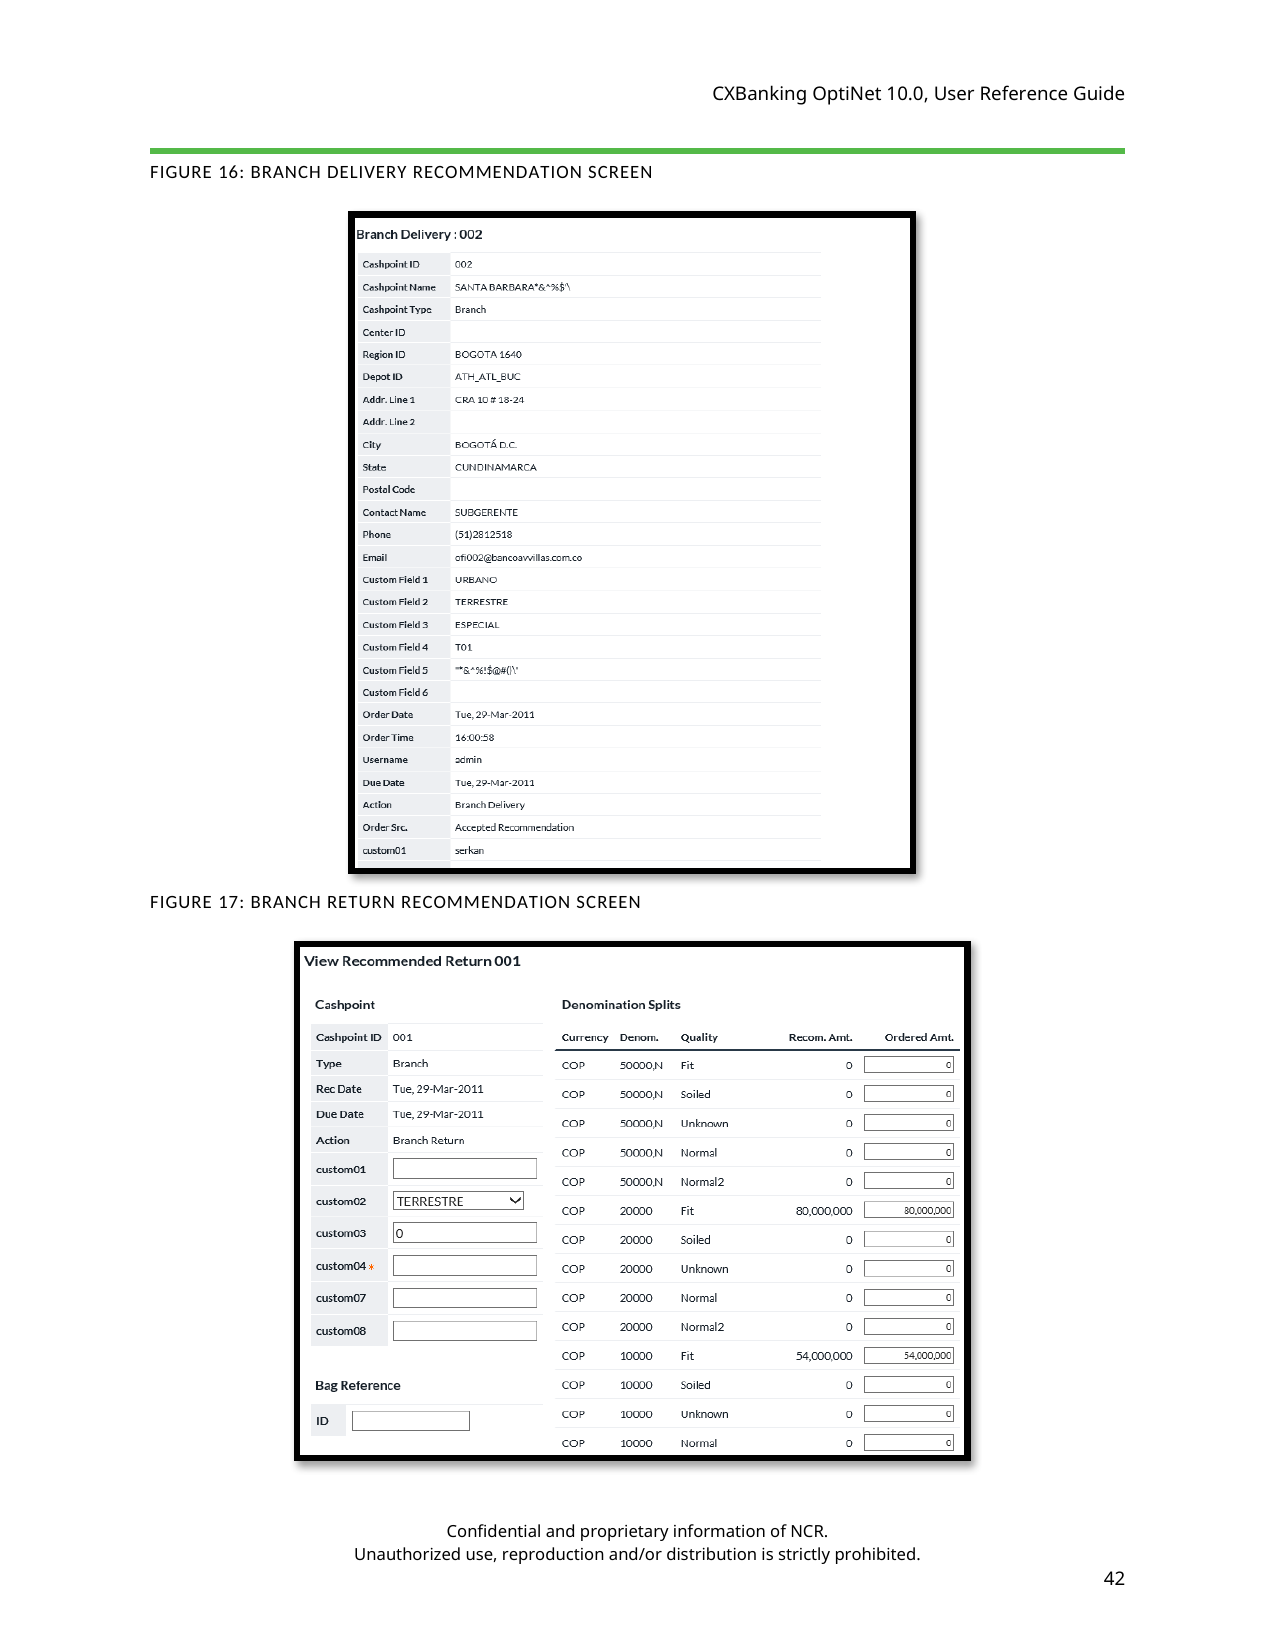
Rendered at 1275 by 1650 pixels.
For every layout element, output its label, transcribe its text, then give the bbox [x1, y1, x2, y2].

picture [355, 218, 910, 868]
picture [300, 947, 964, 1455]
